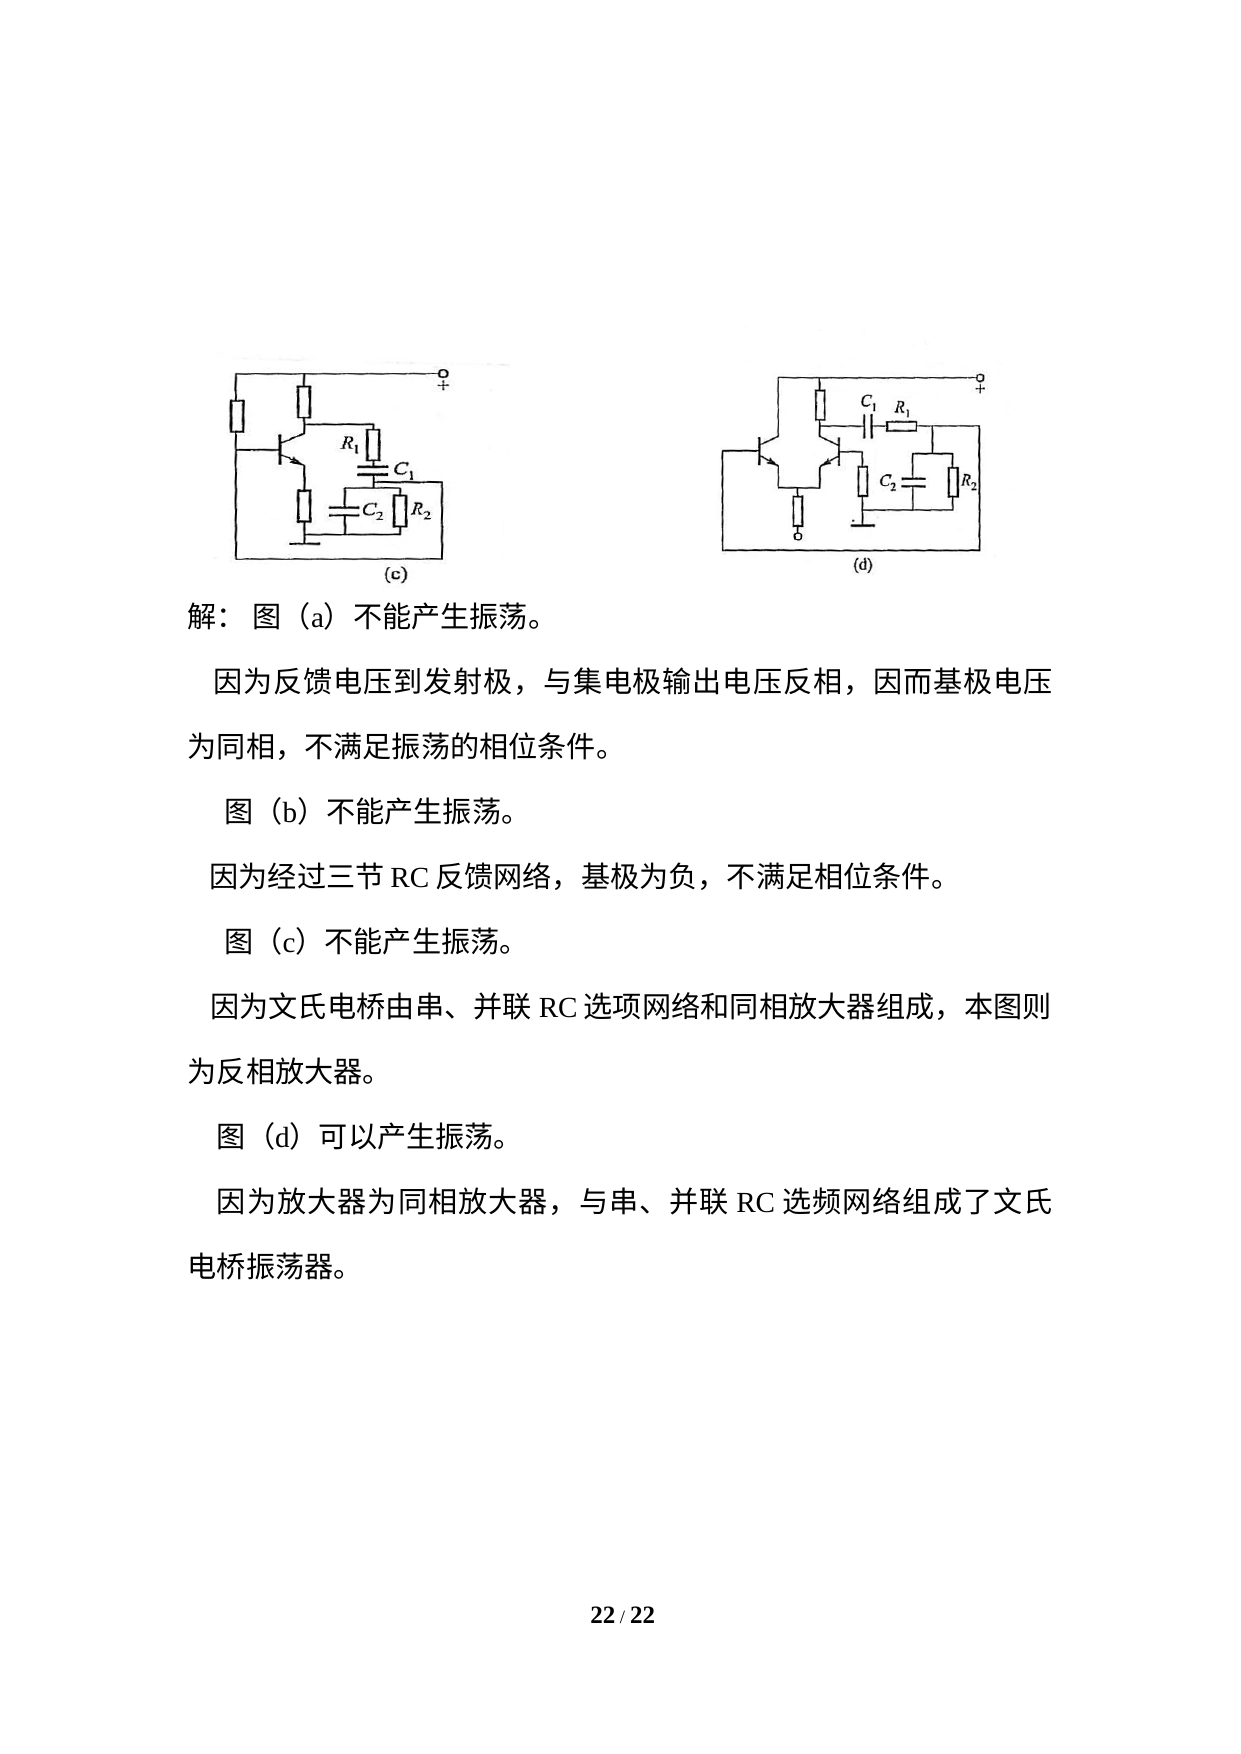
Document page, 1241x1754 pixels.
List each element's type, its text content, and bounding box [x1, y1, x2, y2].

text 因为反馈电压到发射极，与集电极输出电压反相，因而基极电压为同相，不满足振荡的相位条件。 [187, 648, 1053, 778]
text 图（d）可以产生振荡。 [187, 1103, 1053, 1168]
picture [195, 350, 514, 595]
text 图（b）不能产生振荡。 [187, 778, 1053, 843]
text 解： 图（a）不能产生振荡。 [187, 583, 1053, 648]
text 因为放大器为同相放大器，与串、并联RC选频网络组成了文氏电桥振荡器。 [187, 1168, 1053, 1298]
text 图（c）不能产生振荡。 [187, 908, 1053, 973]
text 因为文氏电桥由串、并联RC选项网络和同相放大器组成，本图则为反相放大器。 [187, 973, 1053, 1103]
picture [706, 324, 1027, 590]
text 因为经过三节RC反馈网络，基极为负，不满足相位条件。 [187, 843, 1053, 908]
